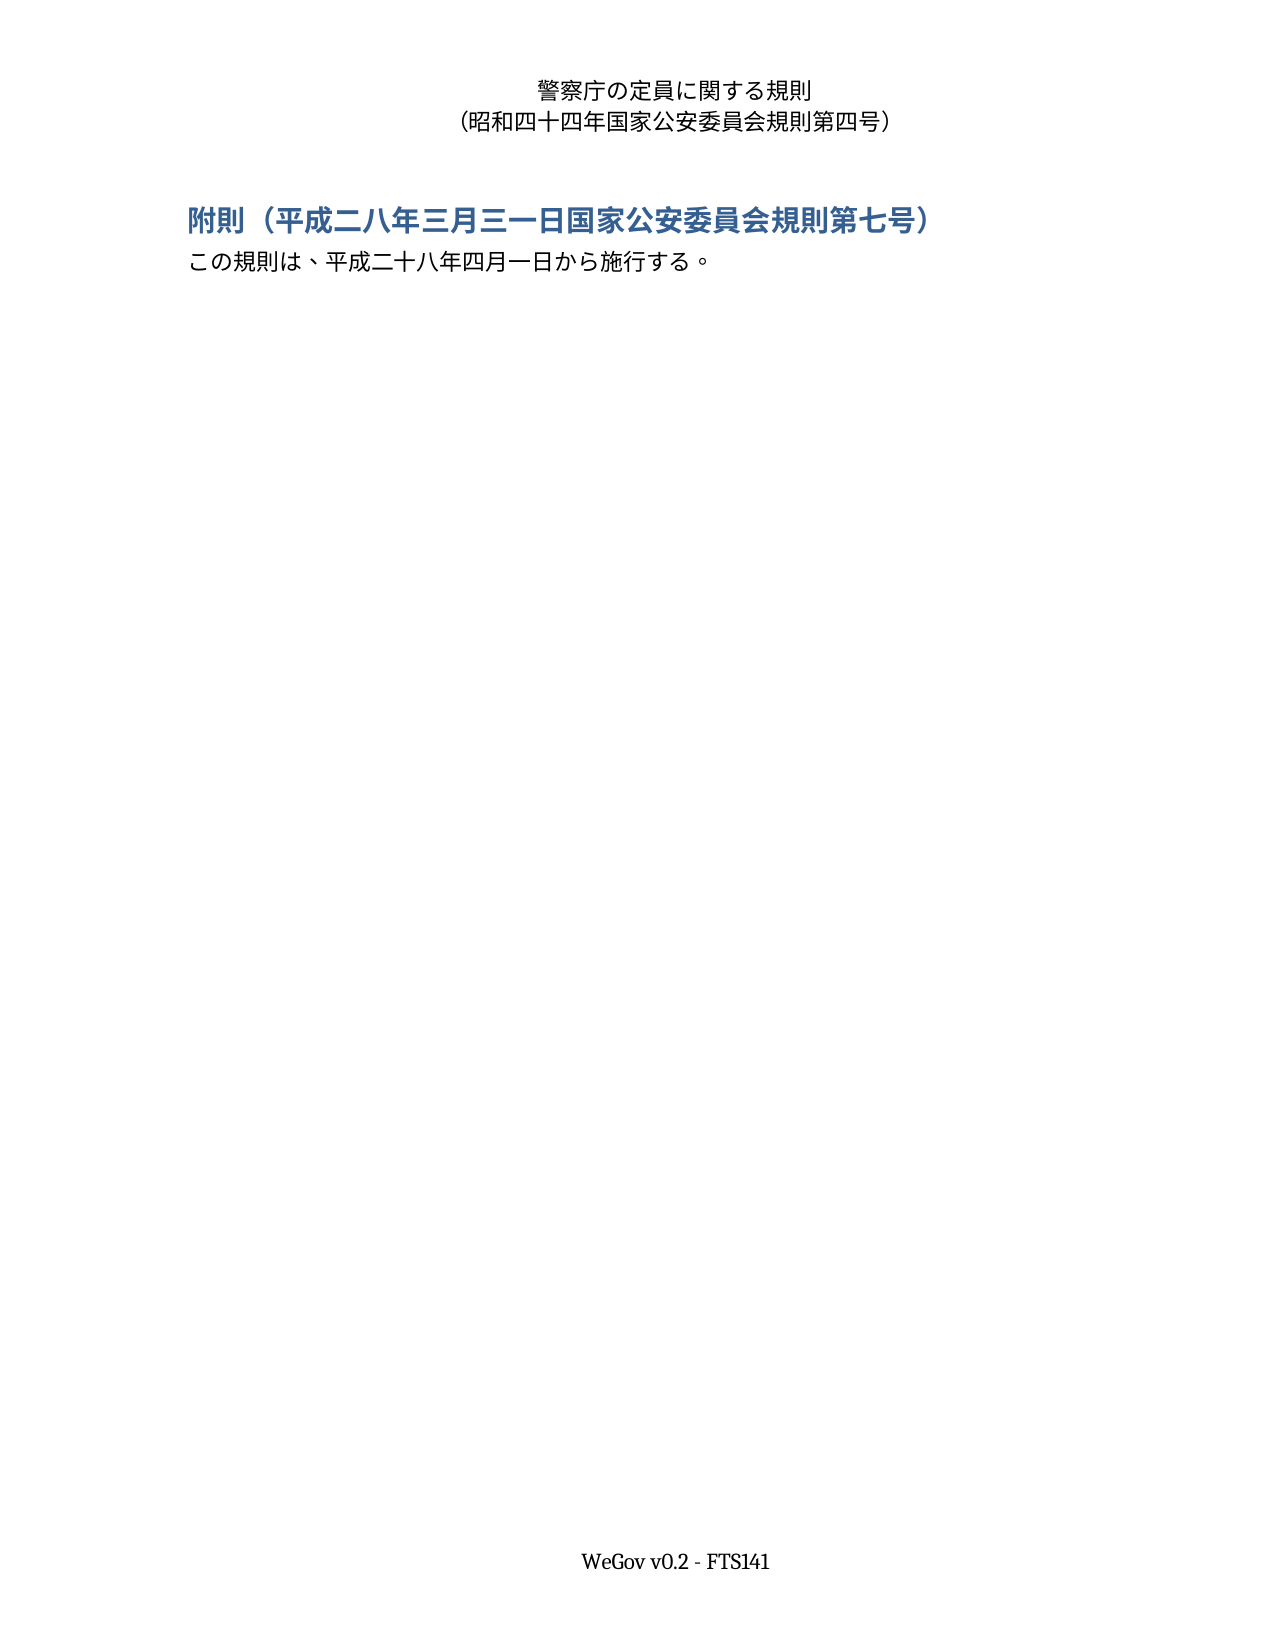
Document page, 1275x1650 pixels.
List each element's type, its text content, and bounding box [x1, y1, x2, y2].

subtitle 附則（平成二八年三月三一日国家公安委員会規則第七号） [187, 200, 1087, 240]
text この規則は、平成二十八年四月一日から施行する。 [187, 246, 1087, 277]
